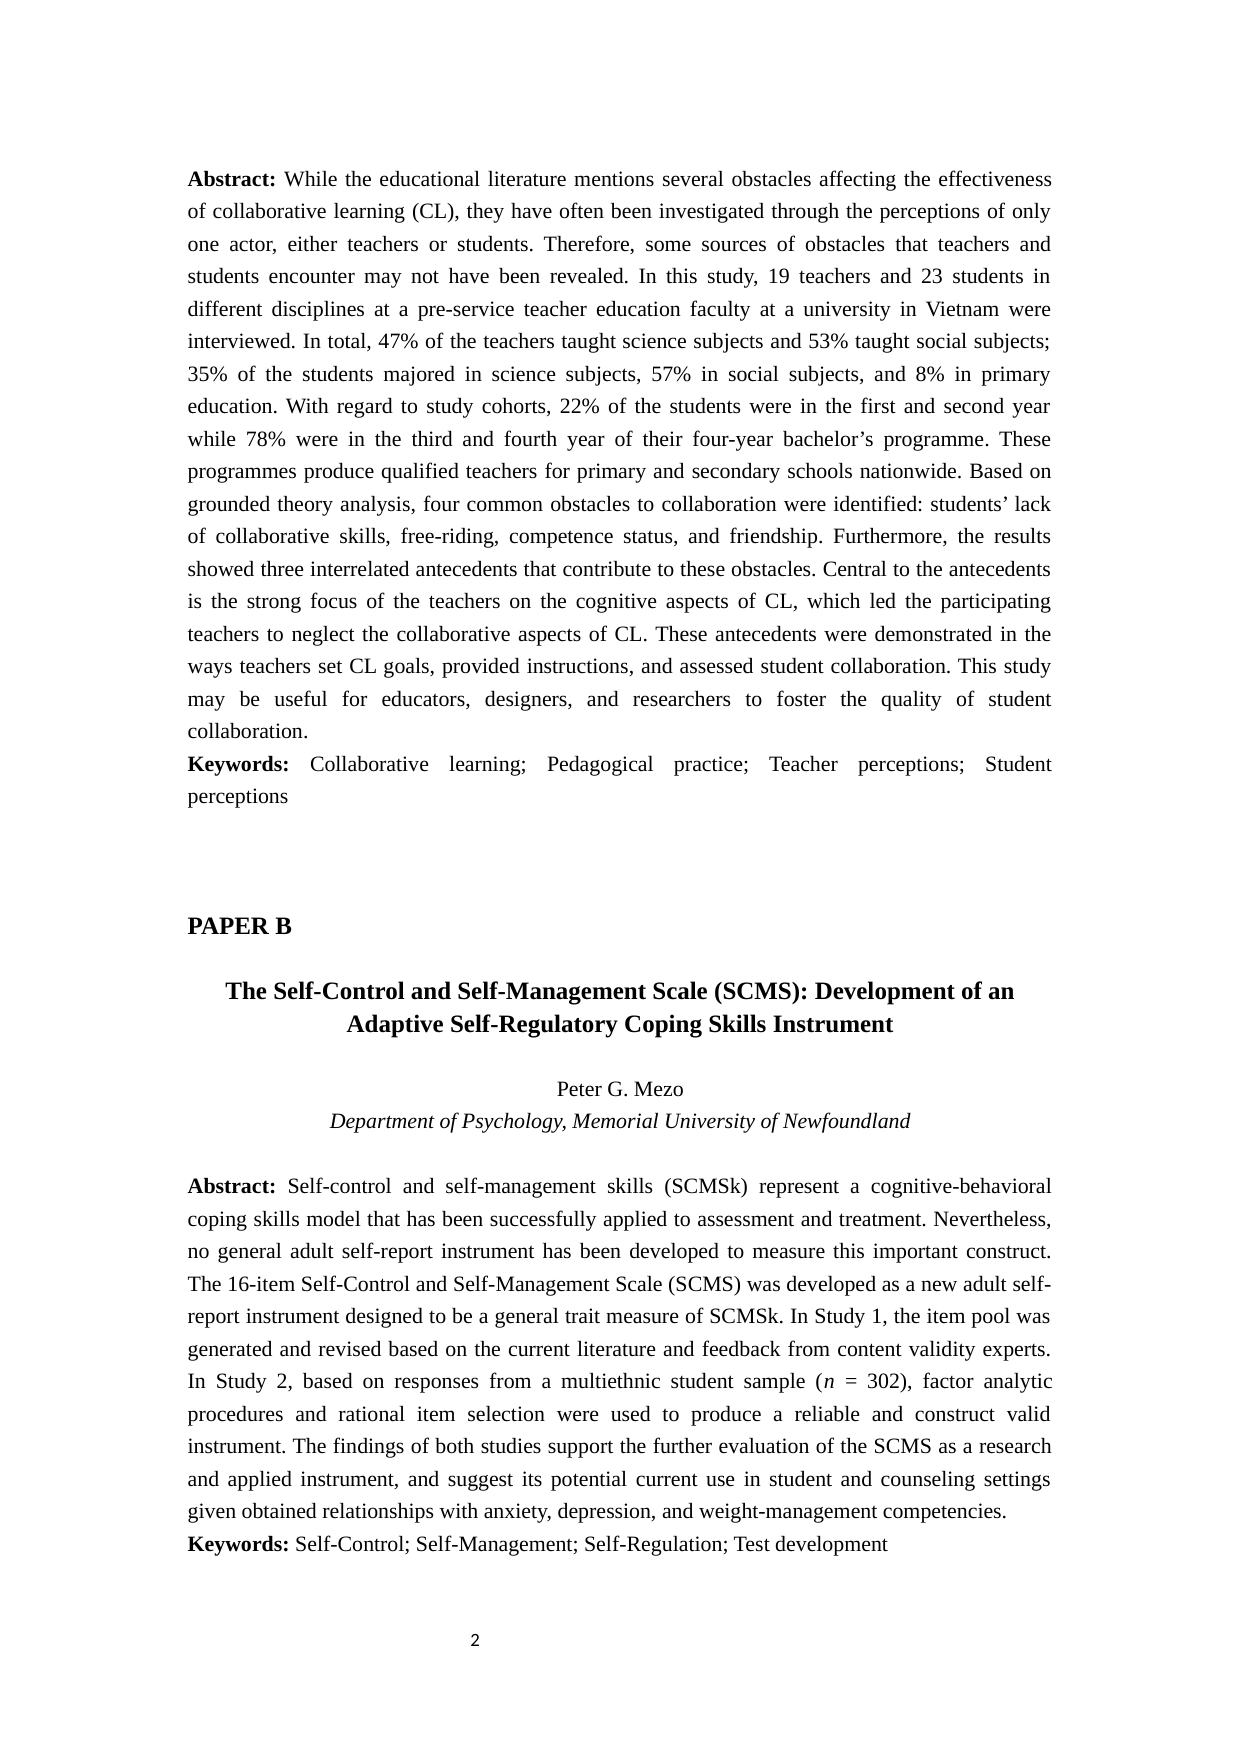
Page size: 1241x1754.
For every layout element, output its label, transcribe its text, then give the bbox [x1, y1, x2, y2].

text Keywords: Self-Control; Self-Management; Self-Regulation; Test development [187, 1527, 1053, 1559]
text Department of Psychology, Memorial University of Newfoundland [187, 1104, 1053, 1137]
text Keywords: Collaborative learning; Pedagogical practice; Teacher perceptions; Student perceptions [187, 747, 1053, 812]
text Peter G. Mezo [187, 1072, 1053, 1104]
text The Self-Control and Self-Management Scale (SCMS): Development of an Adaptive Self-Regulatory Coping Skills Instrument [187, 974, 1053, 1039]
text Abstract: Self-control and self-management skills (SCMSk) represent a cognitive-behavioral coping skills model that has been successfully applied to assessment and treatment. Nevertheless, no general adult self-report instrument has been developed to measure this important construct. The 16-item Self-Control and Self-Management Scale (SCMS) was developed as a new adult self-report instrument designed to be a general trait measure of SCMSk. In Study 1, the item pool was generated and revised based on the current literature and feedback from content validity experts. In Study 2, based on responses from a multiethnic student sample (n = 302), factor analytic procedures and rational item selection were used to produce a reliable and construct valid instrument. The findings of both studies support the further evaluation of the SCMS as a research and applied instrument, and suggest its potential current use in student and counseling settings given obtained relationships with anxiety, depression, and weight-management competencies. [187, 1169, 1053, 1527]
text PAPER B [187, 909, 1053, 942]
text Abstract: While the educational literature mentions several obstacles affecting the effectiveness of collaborative learning (CL), they have often been investigated through the perceptions of only one actor, either teachers or students. Therefore, some sources of obstacles that teachers and students encounter may not have been revealed. In this study, 19 teachers and 23 students in different disciplines at a pre-service teacher education faculty at a university in Vietnam were interviewed. In total, 47% of the teachers taught science subjects and 53% taught social subjects; 35% of the students majored in science subjects, 57% in social subjects, and 8% in primary education. With regard to study cohorts, 22% of the students were in the first and second year while 78% were in the third and fourth year of their four-year bachelor’s programme. These programmes produce qualified teachers for primary and secondary schools nationwide. Based on grounded theory analysis, four common obstacles to collaboration were identified: students’ lack of collaborative skills, free-riding, competence status, and friendship. Furthermore, the results showed three interrelated antecedents that contribute to these obstacles. Central to the antecedents is the strong focus of the teachers on the cognitive aspects of CL, which led the participating teachers to neglect the collaborative aspects of CL. These antecedents were demonstrated in the ways teachers set CL goals, provided instructions, and assessed student collaboration. This study may be useful for educators, designers, and researchers to foster the quality of student collaboration. [187, 162, 1053, 747]
